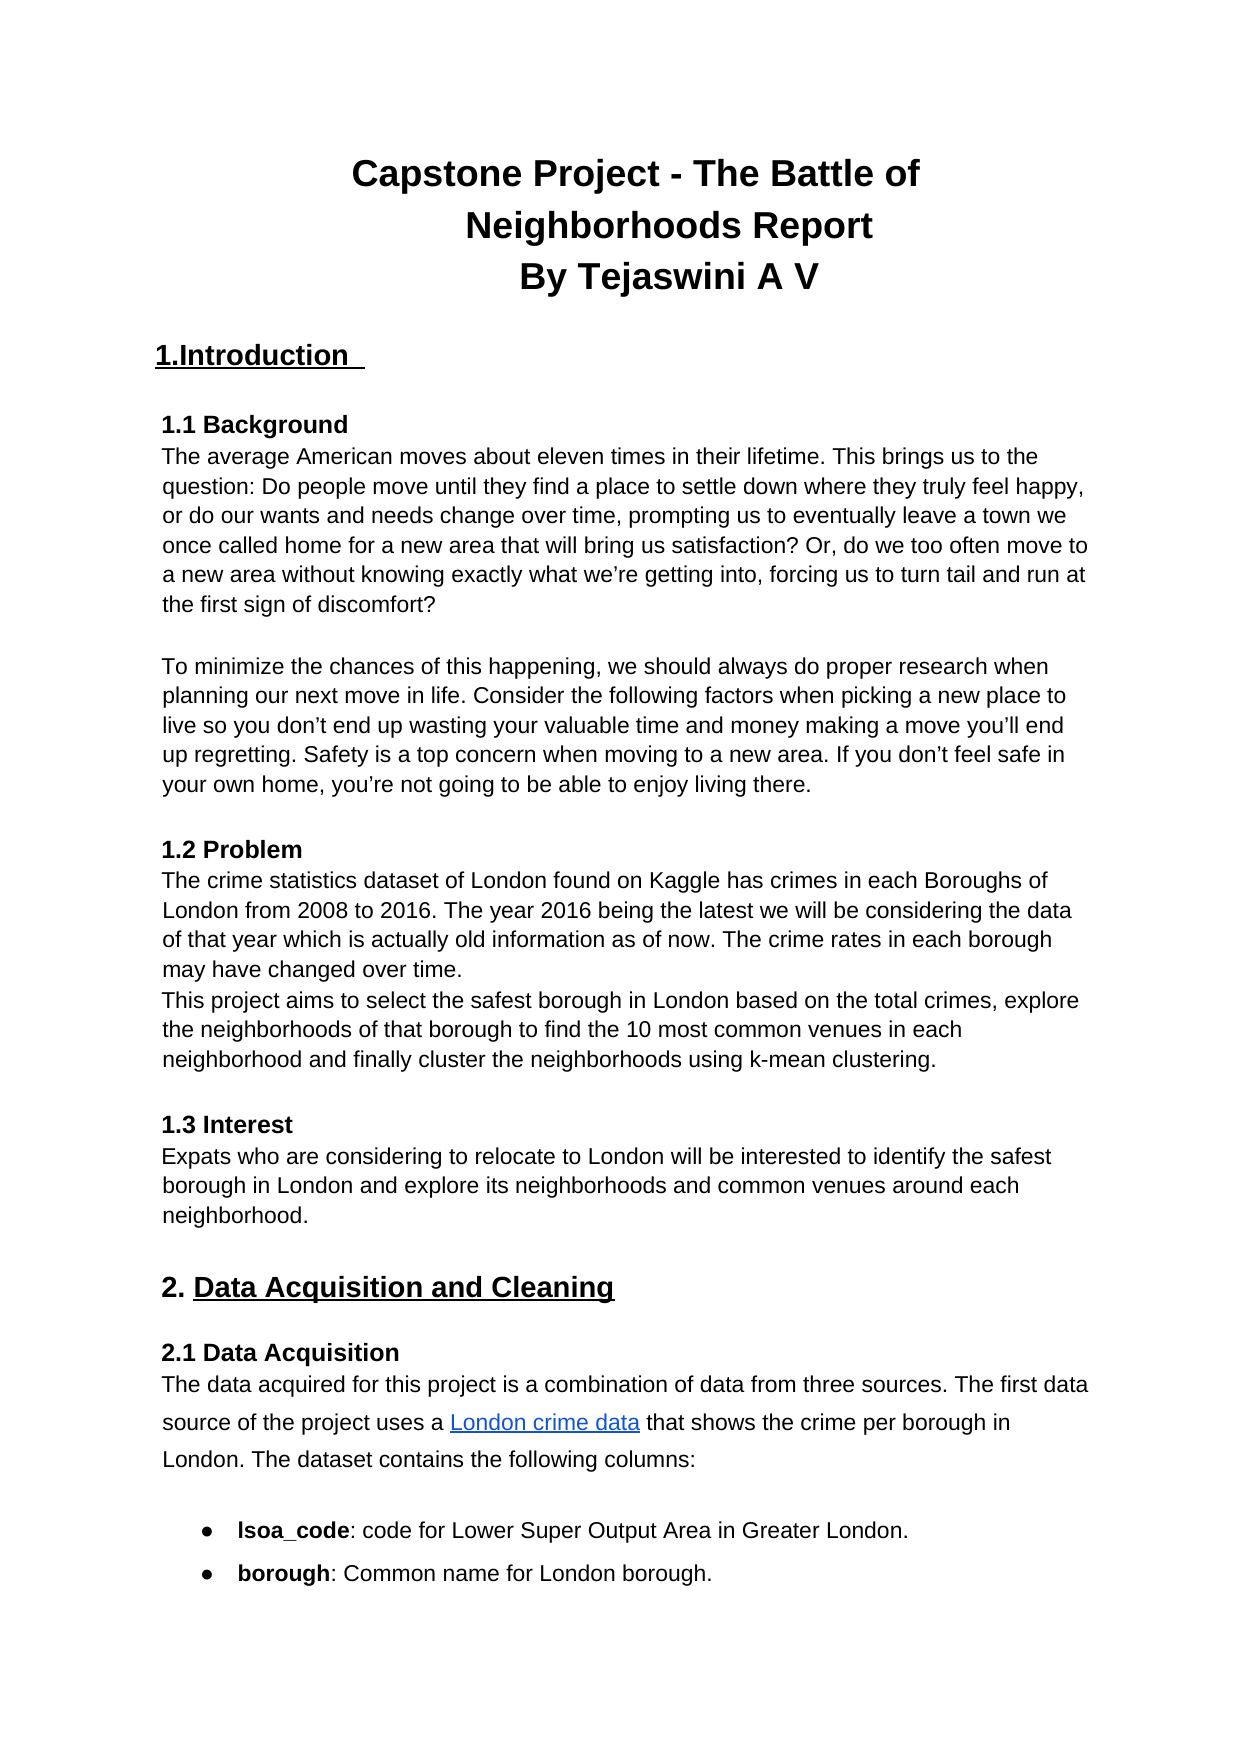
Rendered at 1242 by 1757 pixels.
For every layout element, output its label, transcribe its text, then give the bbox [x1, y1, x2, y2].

subtitle Data Acquisition [161, 1338, 1108, 1367]
subtitle Interest [161, 1110, 1108, 1138]
text This project aims to select the safest borough in London based on the total crimes, explore the neighborhoods of that borough to find the 10 most common venues in each neighborhood and finally cluster the neighborhoods using k-mean clustering. [161, 987, 1092, 1072]
text Expats who are considering to relocate to London will be interested to identify the safest borough in London and explore its neighborhoods and common venues around each neighborhood. [161, 1143, 1092, 1228]
subtitle Data Acquisition and Cleaning [161, 1270, 1108, 1304]
text Capstone Project - The Battle of [155, 151, 1117, 194]
subtitle Problem [161, 835, 1108, 863]
text 1.Introduction [155, 338, 1117, 372]
text By Tejaswini A V [465, 254, 873, 297]
text The data acquired for this project is a combination of data from three sources. The first data source of the project uses a ​London crime data​ that shows the crime per borough in London. The dataset contains the following columns: [161, 1371, 1092, 1472]
list borough​: Common name for London borough. [200, 1560, 1092, 1587]
text To minimize the chances of this happening, we should always do proper research when planning our next move in life. Consider the following factors when picking a new place to live so you don’t end up wasting your valuable time and money making a move you’ll end up regretting. Safety is a top concern when moving to a new area. If you don’t feel safe in your own home, you’re not going to be able to enjoy living there. [161, 653, 1092, 797]
text The average American moves about eleven times in their lifetime. This brings us to the question: Do people move until they find a place to settle down where they truly feel happy, or do our wants and needs change over time, prompting us to eventually leave a town we once called home for a new area that will bring us satisfaction? Or, do we too often move to a new area without knowing exactly what we’re getting into, forcing us to turn tail and run at the first sign of discomfort? [161, 443, 1092, 617]
text Neighborhoods Report [465, 203, 873, 246]
text The crime statistics dataset of London found on Kaggle has crimes in each Boroughs of London from 2008 to 2016. The year 2016 being the latest we will be considering the data of that year which is actually old information as of now. The crime rates in each borough may have changed over time. [161, 867, 1092, 982]
subtitle Background [161, 410, 1108, 439]
list lsoa_code​: code for Lower Super Output Area in Greater London. [200, 1517, 1092, 1543]
